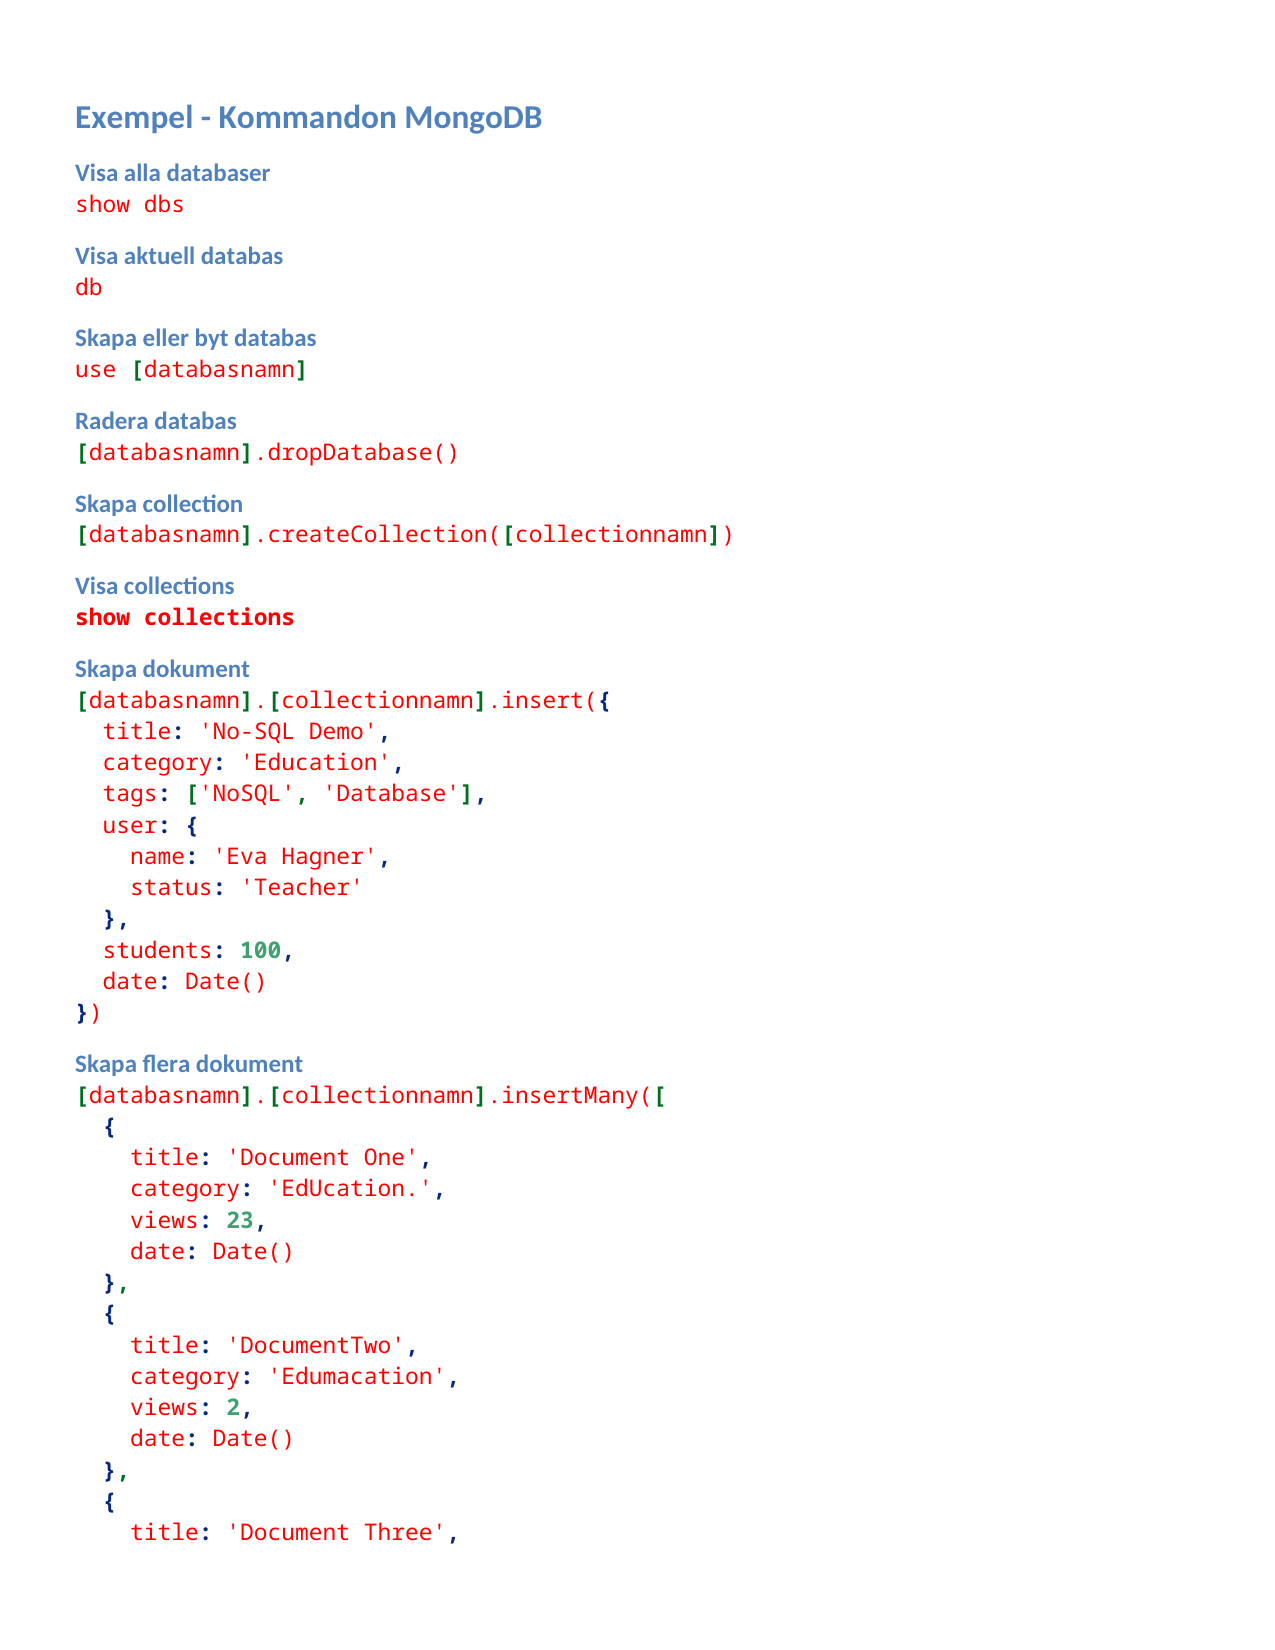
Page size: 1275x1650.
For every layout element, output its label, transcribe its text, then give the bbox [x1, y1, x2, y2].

text show dbs [75, 188, 1200, 219]
text use [databasnamn] [75, 353, 1200, 384]
subtitle Exempel - Kommandon MongoDB [75, 96, 1200, 137]
text [databasnamn].createCollection([collectionnamn]) [75, 518, 1200, 549]
subtitle Skapa flera dokument [75, 1048, 1200, 1079]
text [databasnamn].dropDatabase() [75, 436, 1200, 467]
subtitle Visa aktuell databas [75, 240, 1200, 271]
subtitle Radera databas [75, 405, 1200, 436]
subtitle Skapa collection [75, 488, 1200, 518]
text [databasnamn].[collectionnamn].insert({ title: 'No-SQL Demo', category: 'Education', tags: ['NoSQL', 'Database'], user: { name: 'Eva Hagner', status: 'Teacher' }, students: 100, date: Date() }) [75, 683, 1200, 1027]
subtitle Visa collections [75, 570, 1200, 601]
subtitle Skapa eller byt databas [75, 323, 1200, 353]
subtitle Skapa dokument [75, 653, 1200, 683]
text show collections [75, 601, 1200, 632]
subtitle Visa alla databaser [75, 157, 1200, 188]
text db [75, 271, 1200, 302]
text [75, 1079, 1200, 1547]
